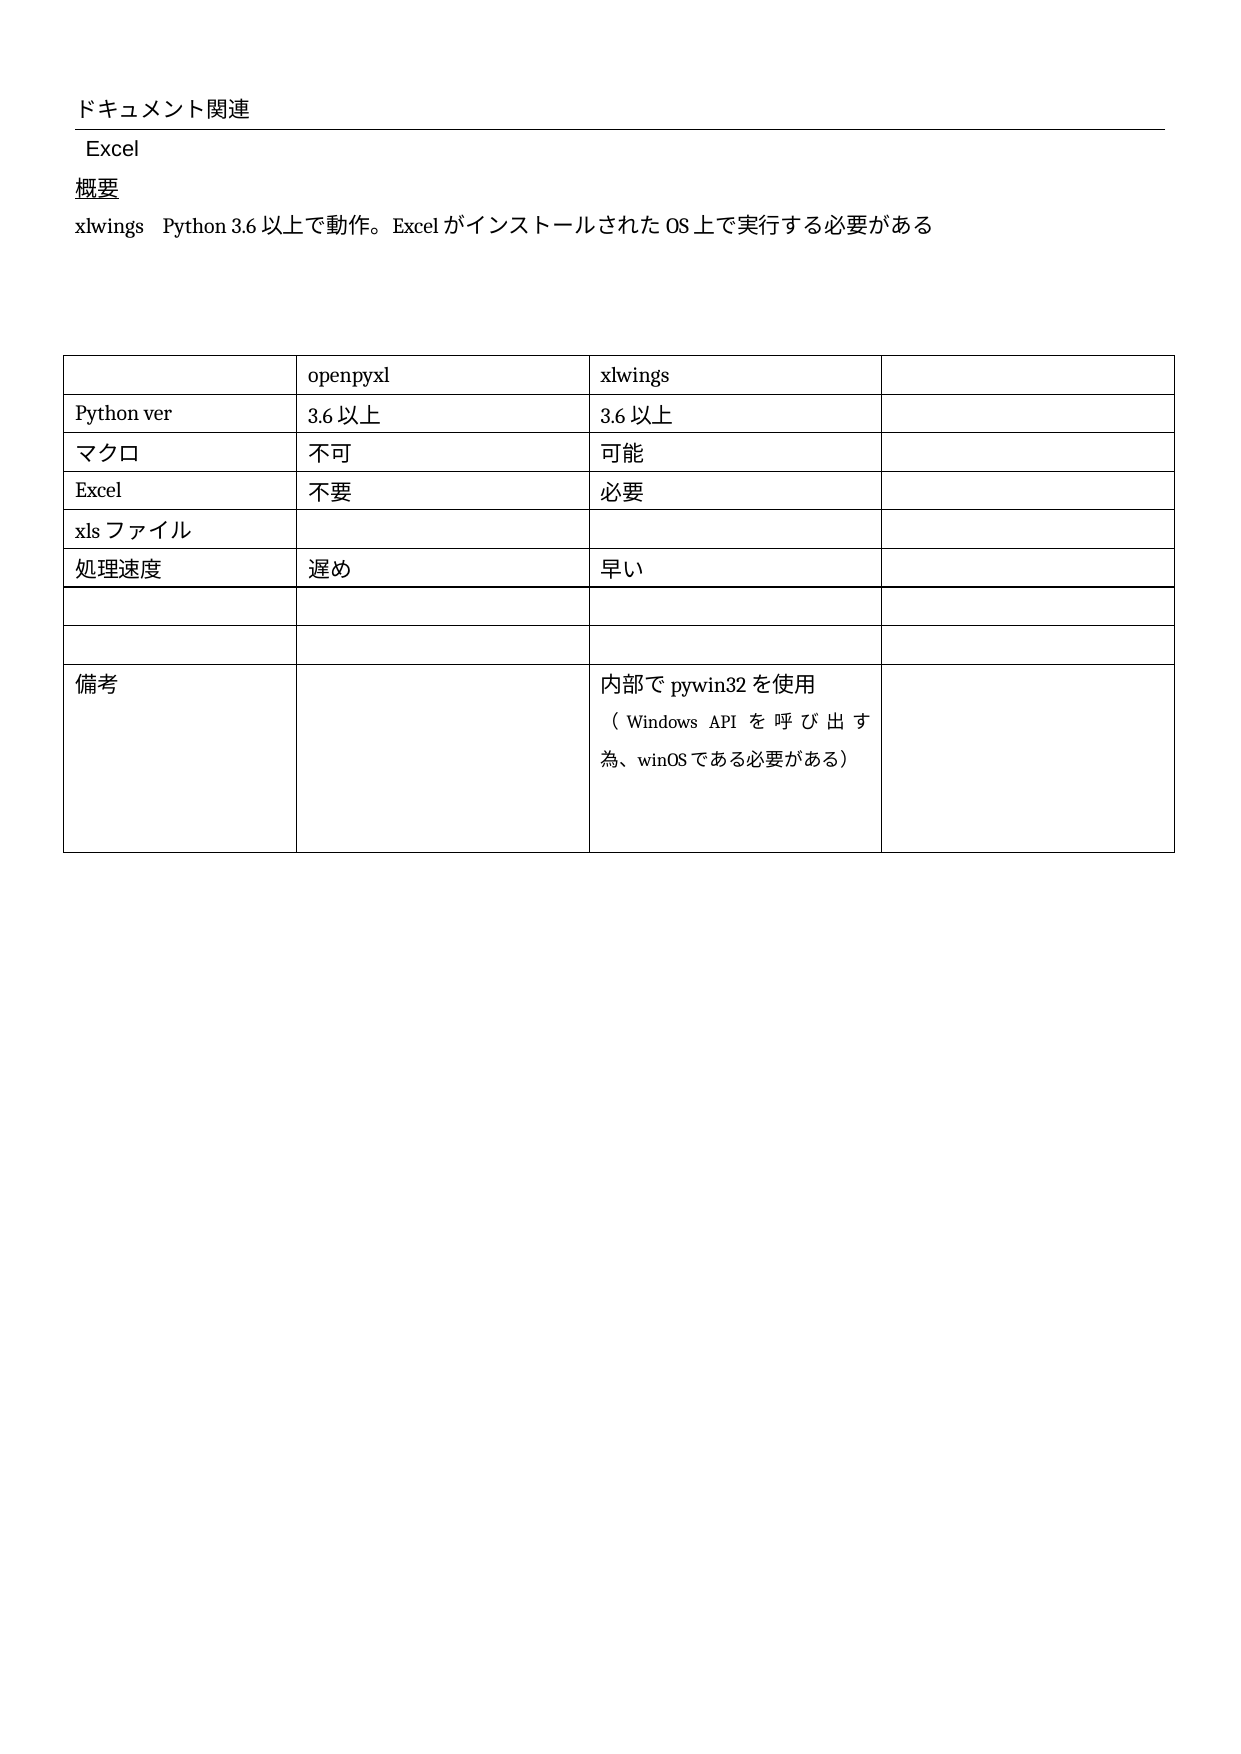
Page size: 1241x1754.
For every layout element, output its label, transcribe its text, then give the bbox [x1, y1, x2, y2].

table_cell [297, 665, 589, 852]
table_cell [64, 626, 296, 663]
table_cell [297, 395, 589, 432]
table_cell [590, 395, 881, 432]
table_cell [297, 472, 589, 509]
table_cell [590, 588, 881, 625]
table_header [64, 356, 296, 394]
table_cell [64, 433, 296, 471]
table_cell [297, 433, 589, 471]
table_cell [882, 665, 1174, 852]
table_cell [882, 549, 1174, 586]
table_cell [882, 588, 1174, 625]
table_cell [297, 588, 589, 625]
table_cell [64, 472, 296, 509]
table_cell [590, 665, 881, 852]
subtitle ドキュメント関連 [75, 89, 1165, 129]
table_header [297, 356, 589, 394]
subtitle Excel [85, 130, 1155, 168]
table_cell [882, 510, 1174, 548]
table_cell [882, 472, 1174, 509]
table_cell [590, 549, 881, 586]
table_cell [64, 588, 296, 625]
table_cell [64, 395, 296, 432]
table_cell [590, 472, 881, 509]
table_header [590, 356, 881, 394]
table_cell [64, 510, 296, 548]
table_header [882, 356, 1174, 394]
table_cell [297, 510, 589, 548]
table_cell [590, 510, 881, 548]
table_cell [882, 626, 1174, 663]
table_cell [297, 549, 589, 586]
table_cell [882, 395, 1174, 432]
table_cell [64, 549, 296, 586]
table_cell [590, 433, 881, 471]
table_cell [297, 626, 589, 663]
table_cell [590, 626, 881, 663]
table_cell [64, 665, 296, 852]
subtitle 概要 [75, 168, 1155, 205]
text xlwings Python 3.6以上で動作。ExcelがインストールされたOS上で実行する必要がある [75, 205, 1165, 243]
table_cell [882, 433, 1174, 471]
